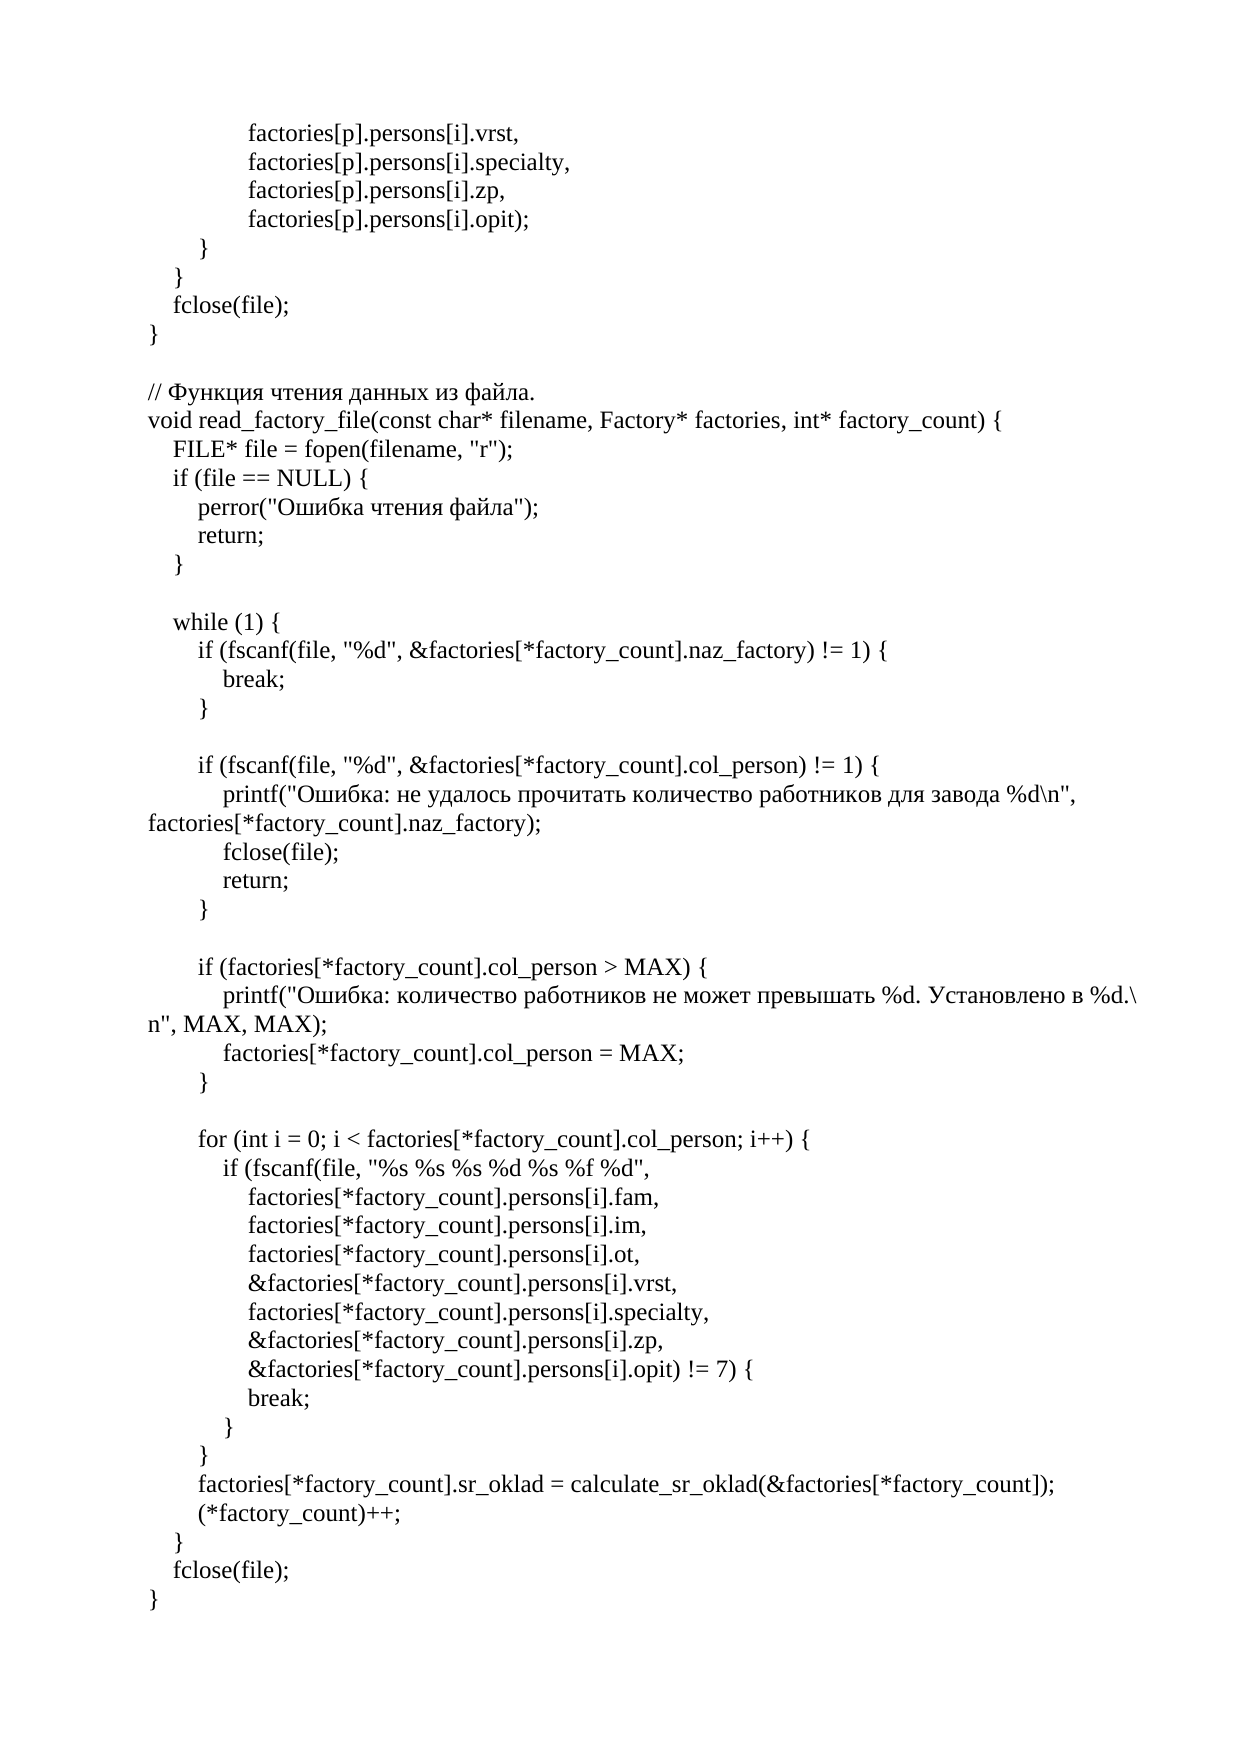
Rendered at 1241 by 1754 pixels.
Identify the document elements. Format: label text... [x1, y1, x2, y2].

text factories[p].persons[i].vrst, [148, 118, 1152, 147]
text printf("Ошибка: количество работников не может превышать %d. Установлено в %d.\n", MAX, MAX); [148, 981, 1152, 1038]
text if (file == NULL) { [148, 463, 1152, 492]
text factories[p].persons[i].opit); [148, 204, 1152, 233]
text } [148, 1412, 1152, 1441]
text factories[*factory_count].col_person = MAX; [148, 1038, 1152, 1067]
text } [148, 894, 1152, 923]
text break; [148, 664, 1152, 693]
text printf("Ошибка: не удалось прочитать количество работников для завода %d\n", factories[*factory_count].naz_factory); [148, 779, 1152, 837]
text factories[*factory_count].persons[i].ot, [148, 1239, 1152, 1268]
text void read_factory_file(const char* filename, Factory* factories, int* factory_count) { [148, 406, 1152, 434]
text if (factories[*factory_count].col_person > MAX) { [148, 952, 1152, 981]
text return; [148, 521, 1152, 549]
text if (fscanf(file, "%s %s %s %d %s %f %d", [148, 1153, 1152, 1182]
text factories[p].persons[i].specialty, [148, 147, 1152, 176]
text for (int i = 0; i < factories[*factory_count].col_person; i++) { [148, 1124, 1152, 1153]
text if (fscanf(file, "%d", &factories[*factory_count].naz_factory) != 1) { [148, 636, 1152, 664]
text &factories[*factory_count].persons[i].opit) != 7) { [148, 1354, 1152, 1383]
text factories[*factory_count].persons[i].fam, [148, 1182, 1152, 1211]
text } [148, 1527, 1152, 1556]
text break; [148, 1383, 1152, 1412]
text (*factory_count)++; [148, 1498, 1152, 1527]
text } [148, 1584, 1152, 1613]
text // Функция чтения данных из файла. [148, 377, 1152, 406]
text if (fscanf(file, "%d", &factories[*factory_count].col_person) != 1) { [148, 751, 1152, 779]
text } [148, 1441, 1152, 1469]
text return; [148, 866, 1152, 894]
text factories[*factory_count].persons[i].specialty, [148, 1297, 1152, 1326]
text fclose(file); [148, 837, 1152, 866]
text } [148, 693, 1152, 722]
text FILE* file = fopen(filename, "r"); [148, 434, 1152, 463]
text perror("Ошибка чтения файла"); [148, 492, 1152, 521]
text } [148, 233, 1152, 262]
text fclose(file); [148, 1556, 1152, 1584]
text &factories[*factory_count].persons[i].vrst, [148, 1268, 1152, 1297]
text while (1) { [148, 607, 1152, 636]
text factories[*factory_count].persons[i].im, [148, 1211, 1152, 1239]
text } [148, 262, 1152, 291]
text } [148, 549, 1152, 578]
text fclose(file); [148, 291, 1152, 319]
text factories[*factory_count].sr_oklad = calculate_sr_oklad(&factories[*factory_count]); [148, 1469, 1152, 1498]
text &factories[*factory_count].persons[i].zp, [148, 1326, 1152, 1354]
text } [148, 319, 1152, 348]
text factories[p].persons[i].zp, [148, 176, 1152, 204]
text } [148, 1067, 1152, 1096]
